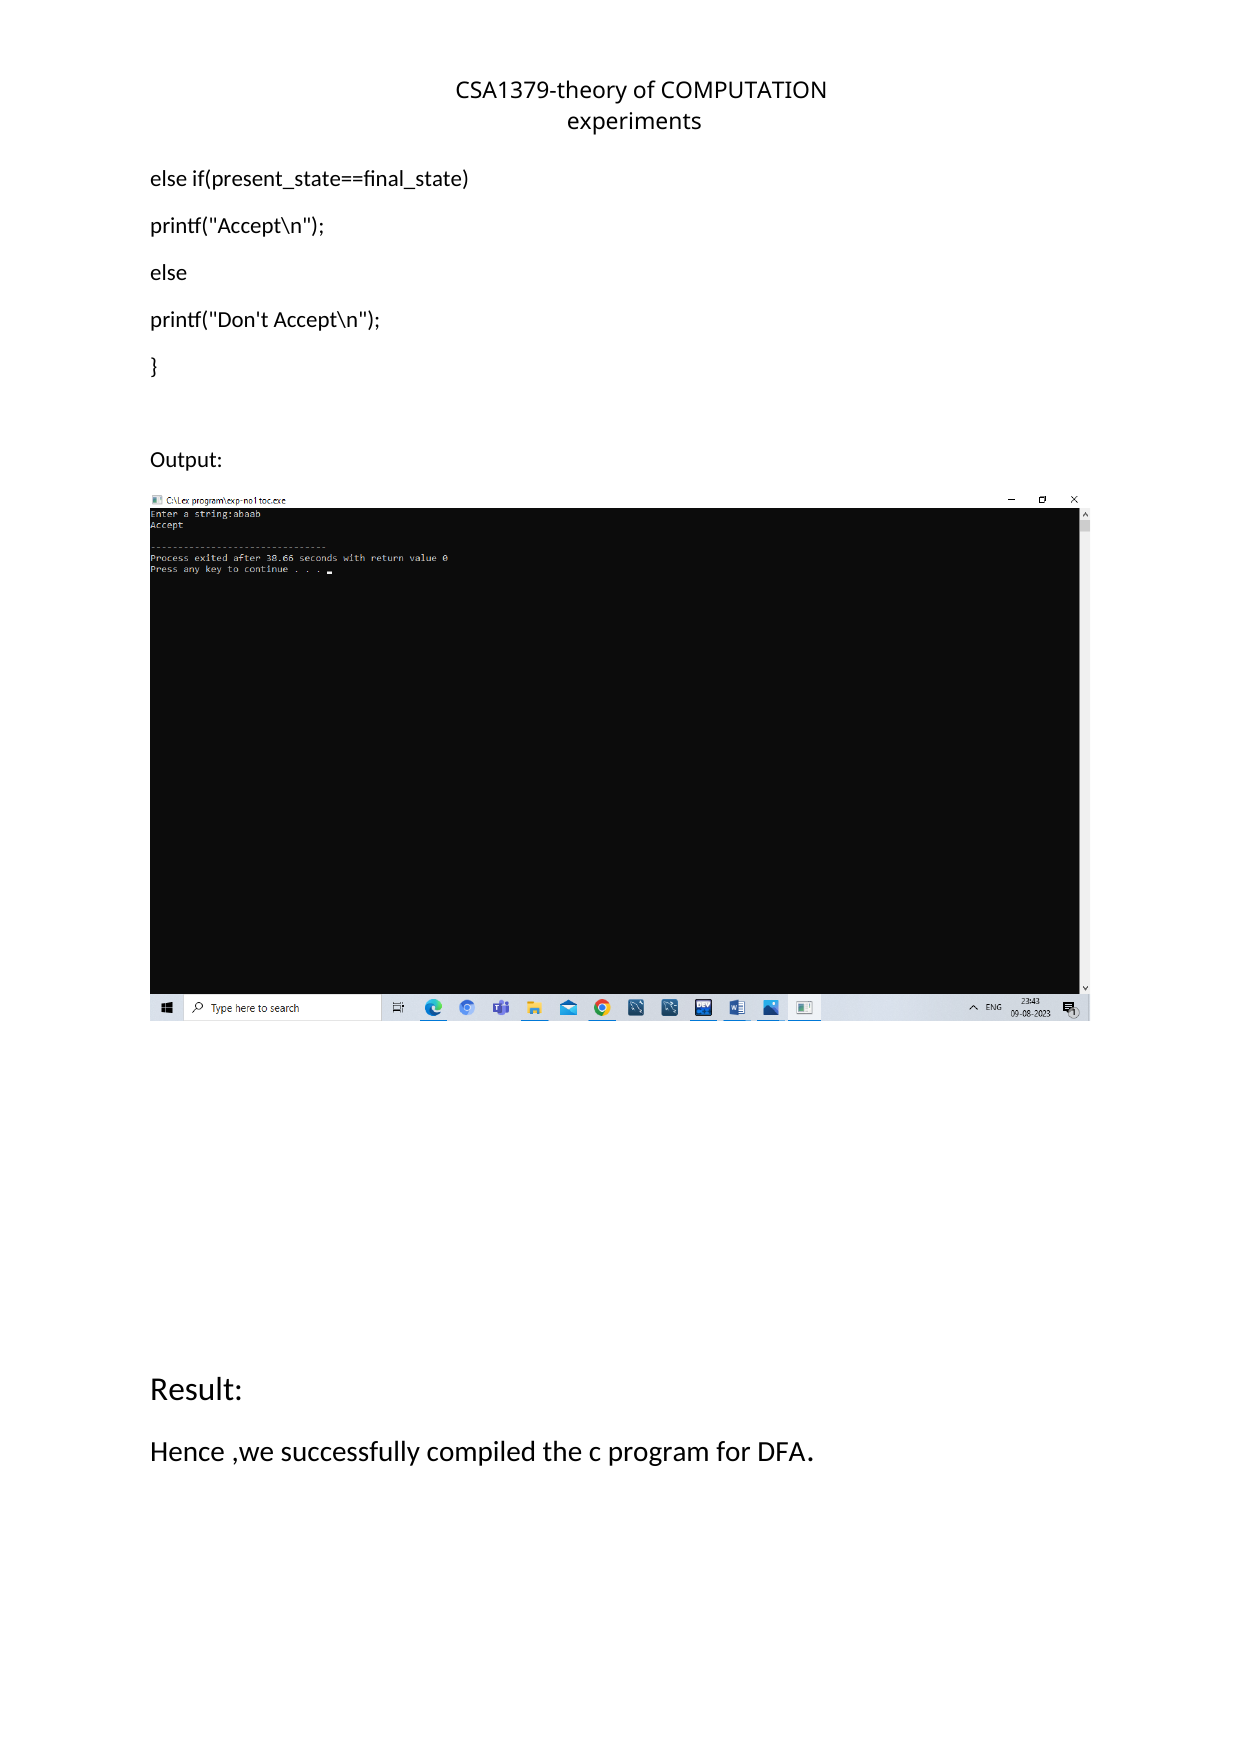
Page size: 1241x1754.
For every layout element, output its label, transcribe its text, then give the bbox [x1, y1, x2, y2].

text else if(present_state==final_state) [150, 164, 1090, 192]
text Result: [150, 1368, 1090, 1409]
text Output: [150, 446, 1090, 473]
picture [150, 492, 1091, 1021]
text printf("Accept\n"); [150, 211, 1090, 239]
text printf("Don't Accept\n"); [150, 305, 1090, 333]
text } [150, 352, 1090, 380]
text else [150, 258, 1090, 286]
text Hence ,we successfully compiled the c program for DFA. [150, 1429, 1090, 1469]
